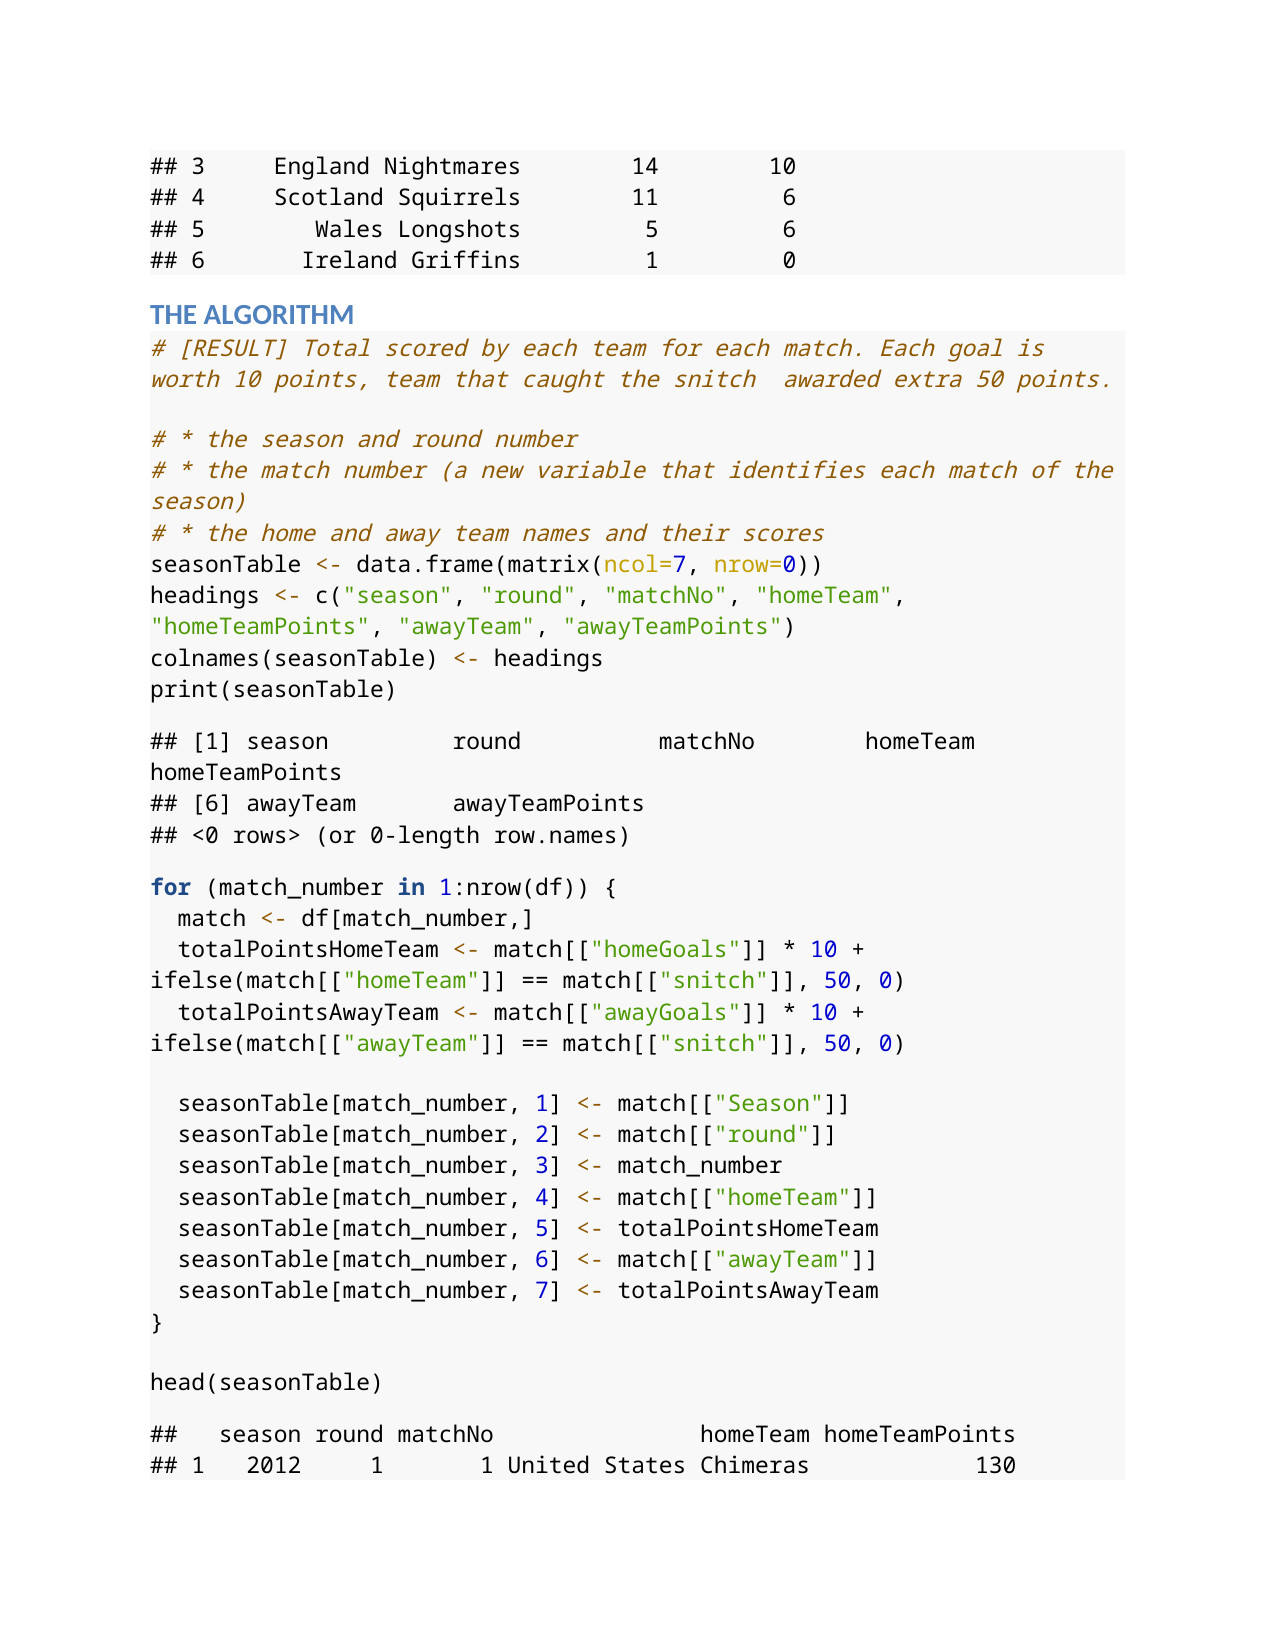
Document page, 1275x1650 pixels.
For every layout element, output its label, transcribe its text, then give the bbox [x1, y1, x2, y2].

text for (match_number in 1:nrow(df)) { match <- df[match_number,] totalPointsHomeTeam <- match[["homeGoals"]] * 10 + ifelse(match[["homeTeam"]] == match[["snitch"]], 50, 0) totalPointsAwayTeam <- match[["awayGoals"]] * 10 + ifelse(match[["awayTeam"]] == match[["snitch"]], 50, 0) seasonTable[match_number, 1] <- match[["Season"]] seasonTable[match_number, 2] <- match[["round"]] seasonTable[match_number, 3] <- match_number seasonTable[match_number, 4] <- match[["homeTeam"]] seasonTable[match_number, 5] <- totalPointsHomeTeam seasonTable[match_number, 6] <- match[["awayTeam"]] seasonTable[match_number, 7] <- totalPointsAwayTeam } head(seasonTable) [150, 871, 1125, 1397]
text # [RESULT] Total scored by each team for each match. Each goal is worth 10 points, team that caught the snitch awarded extra 50 points. # * the season and round number # * the match number (a new variable that identifies each match of the season) # * the home and away team names and their scores seasonTable <- data.frame(matrix(ncol=7, nrow=0)) headings <- c("season", "round", "matchNo", "homeTeam", "homeTeamPoints", "awayTeam", "awayTeamPoints") colnames(seasonTable) <- headings print(seasonTable) [150, 331, 1125, 704]
subtitle THE ALGORITHM [150, 296, 1125, 331]
text ## [1] season round matchNo homeTeam homeTeamPoints ## [6] awayTeam awayTeamPoints ## <0 rows> (or 0-length row.names) [150, 725, 1125, 850]
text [150, 1418, 1125, 1480]
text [150, 150, 1125, 275]
